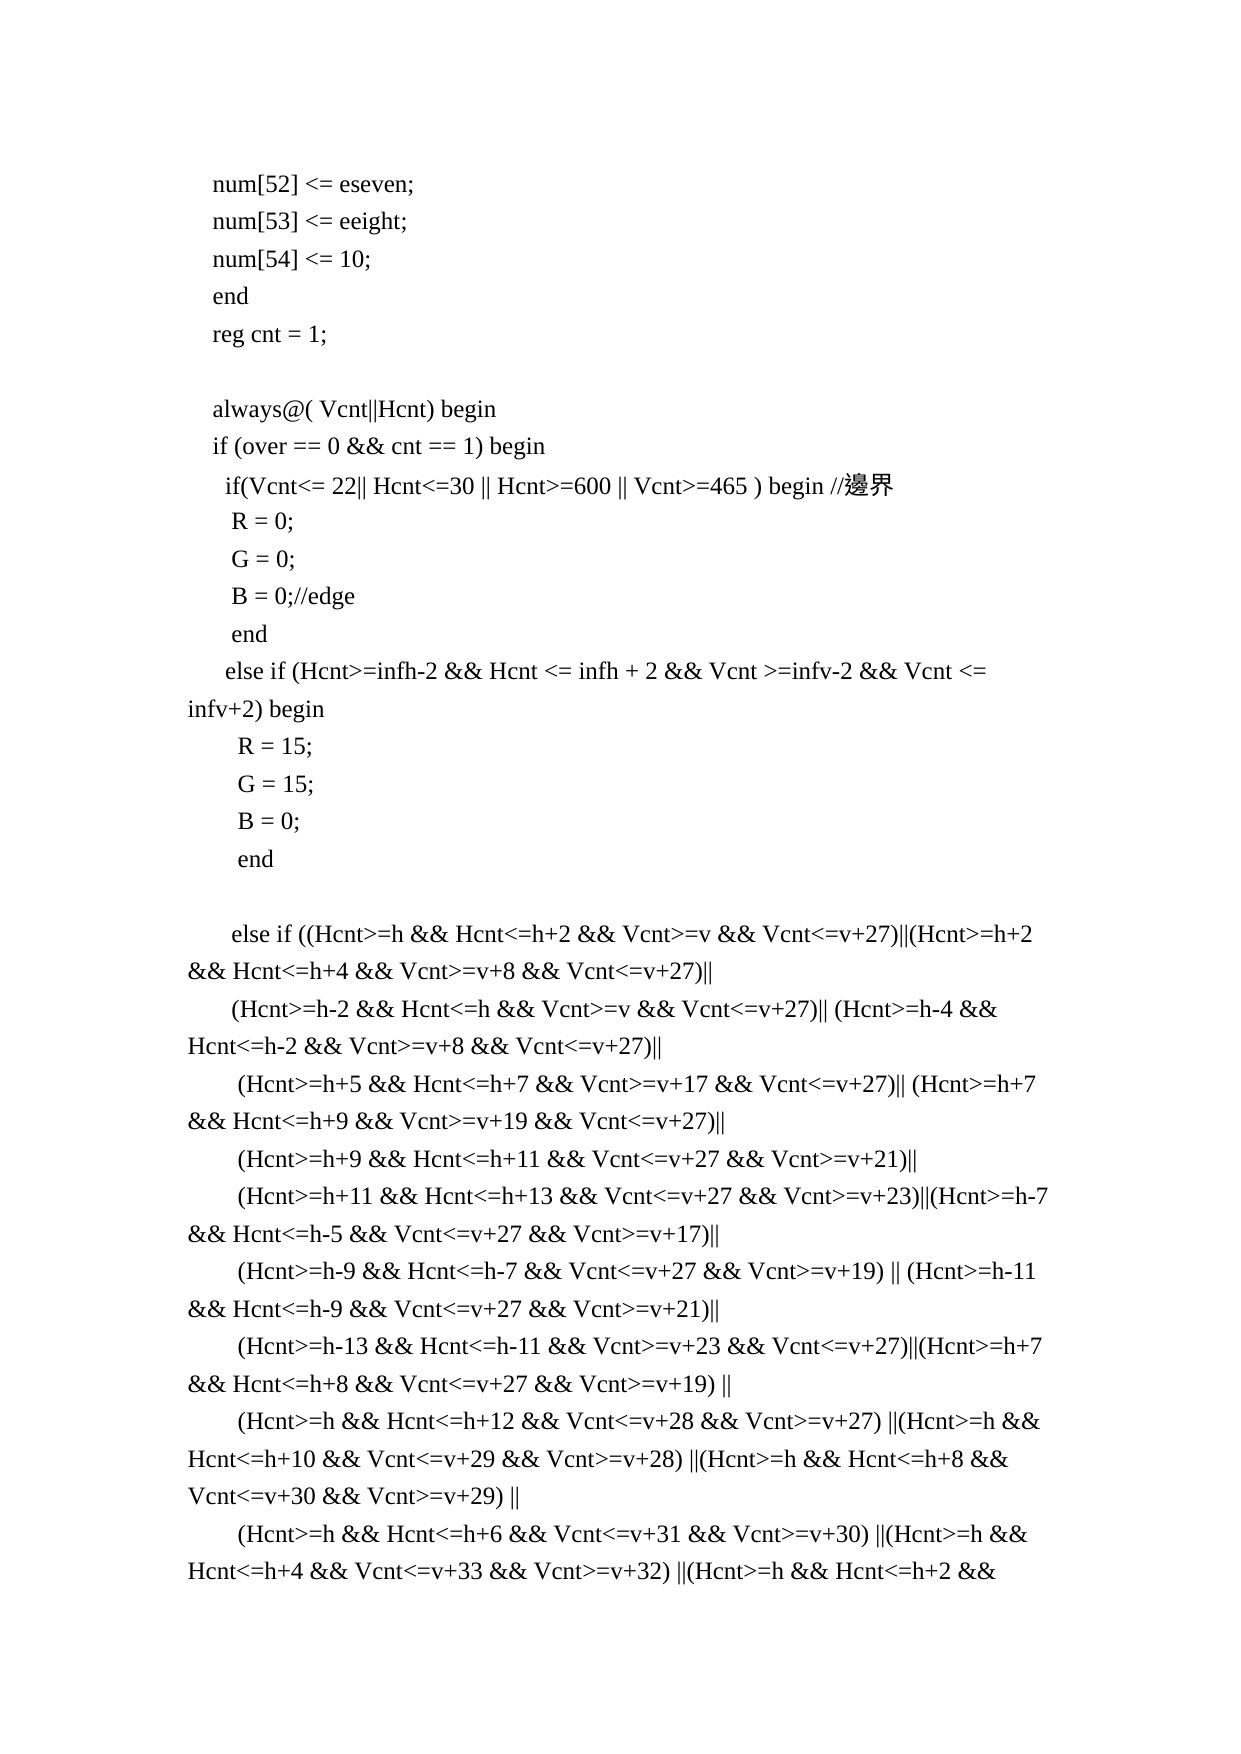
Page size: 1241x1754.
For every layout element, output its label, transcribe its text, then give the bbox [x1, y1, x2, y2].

text num[53] <= eeight; [187, 202, 1053, 239]
text (Hcnt>=h-2 && Hcnt<=h && Vcnt>=v && Vcnt<=v+27)|| (Hcnt>=h-4 && Hcnt<=h-2 && Vcnt>=v+8 && Vcnt<=v+27)|| [187, 989, 1053, 1064]
text end [187, 614, 1053, 652]
text R = 0; [187, 502, 1053, 539]
text (Hcnt>=h+5 && Hcnt<=h+7 && Vcnt>=v+17 && Vcnt<=v+27)|| (Hcnt>=h+7 && Hcnt<=h+9 && Vcnt>=v+19 && Vcnt<=v+27)|| [187, 1064, 1053, 1139]
text always@( Vcnt||Hcnt) begin [187, 389, 1053, 427]
text (Hcnt>=h-13 && Hcnt<=h-11 && Vcnt>=v+23 && Vcnt<=v+27)||(Hcnt>=h+7 && Hcnt<=h+8 && Vcnt<=v+27 && Vcnt>=v+19) || [187, 1327, 1053, 1402]
text (Hcnt>=h && Hcnt<=h+12 && Vcnt<=v+28 && Vcnt>=v+27) ||(Hcnt>=h && Hcnt<=h+10 && Vcnt<=v+29 && Vcnt>=v+28) ||(Hcnt>=h && Hcnt<=h+8 && Vcnt<=v+30 && Vcnt>=v+29) || [187, 1402, 1053, 1514]
text if(Vcnt<= 22|| Hcnt<=30 || Hcnt>=600 || Vcnt>=465 ) begin //邊界 [187, 464, 1053, 502]
text end [187, 839, 1053, 877]
text R = 15; [187, 727, 1053, 764]
text B = 0; [187, 802, 1053, 839]
text reg cnt = 1; [187, 314, 1053, 352]
text G = 15; [187, 764, 1053, 802]
text end [187, 277, 1053, 314]
text (Hcnt>=h+11 && Hcnt<=h+13 && Vcnt<=v+27 && Vcnt>=v+23)||(Hcnt>=h-7 && Hcnt<=h-5 && Vcnt<=v+27 && Vcnt>=v+17)|| [187, 1177, 1053, 1252]
text else if ((Hcnt>=h && Hcnt<=h+2 && Vcnt>=v && Vcnt<=v+27)||(Hcnt>=h+2 && Hcnt<=h+4 && Vcnt>=v+8 && Vcnt<=v+27)|| [187, 914, 1053, 989]
text (Hcnt>=h-9 && Hcnt<=h-7 && Vcnt<=v+27 && Vcnt>=v+19) || (Hcnt>=h-11 && Hcnt<=h-9 && Vcnt<=v+27 && Vcnt>=v+21)|| [187, 1252, 1053, 1327]
text num[52] <= eseven; [187, 164, 1053, 202]
text (Hcnt>=h+9 && Hcnt<=h+11 && Vcnt<=v+27 && Vcnt>=v+21)|| [187, 1139, 1053, 1177]
text B = 0;//edge [187, 577, 1053, 614]
text G = 0; [187, 539, 1053, 577]
text else if (Hcnt>=infh-2 && Hcnt <= infh + 2 && Vcnt >=infv-2 && Vcnt <= infv+2) begin [187, 652, 1053, 727]
text num[54] <= 10; [187, 239, 1053, 277]
text if (over == 0 && cnt == 1) begin [187, 427, 1053, 464]
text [187, 1514, 1053, 1589]
